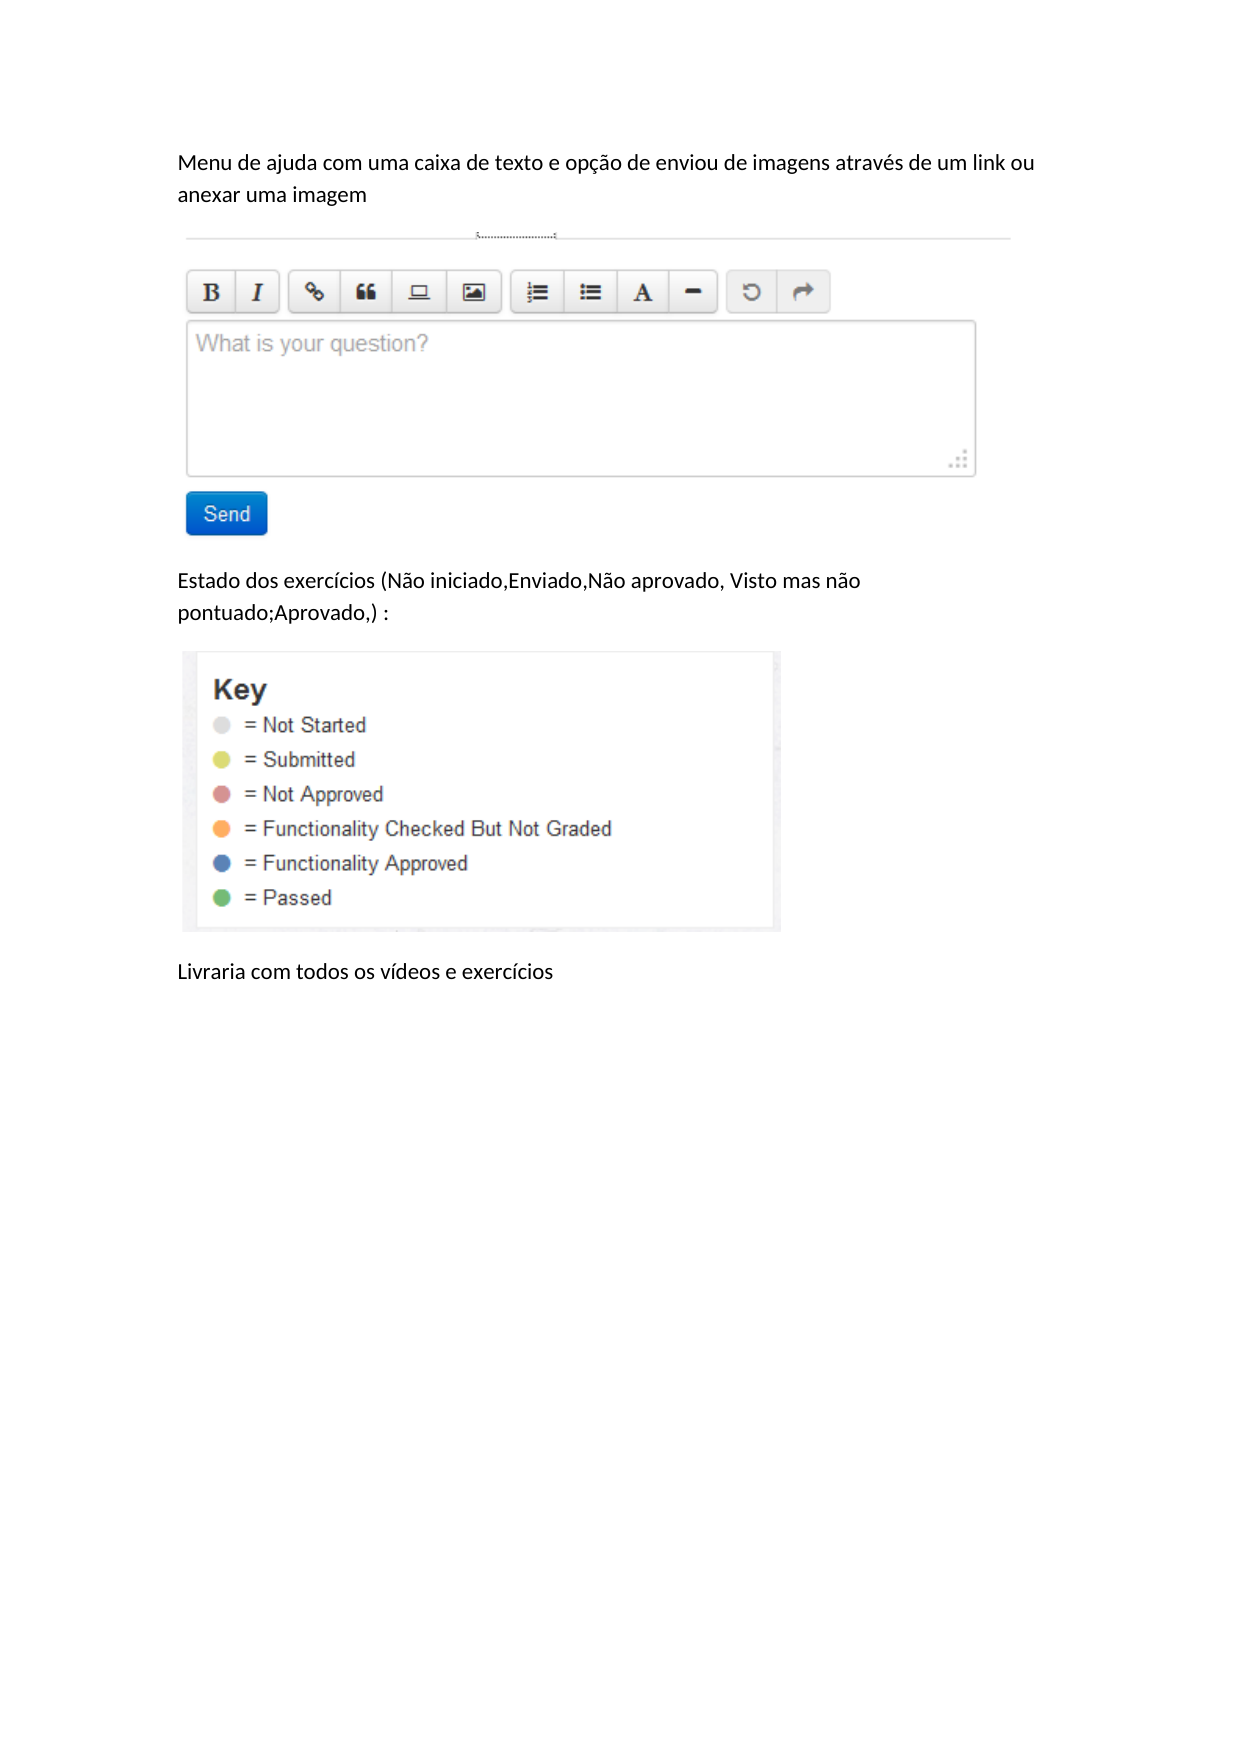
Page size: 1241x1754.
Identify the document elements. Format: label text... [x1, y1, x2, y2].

text Menu de ajuda com uma caixa de texto e opção de enviou de imagens através de um link ou anexar uma imagem [177, 148, 1063, 208]
picture [177, 232, 1011, 542]
picture [182, 651, 781, 932]
text Livraria com todos os vídeos e exercícios [177, 957, 1063, 985]
text Estado dos exercícios (Não iniciado,Enviado,Não aprovado, Visto mas não pontuado;Aprovado,) : [177, 566, 1063, 627]
